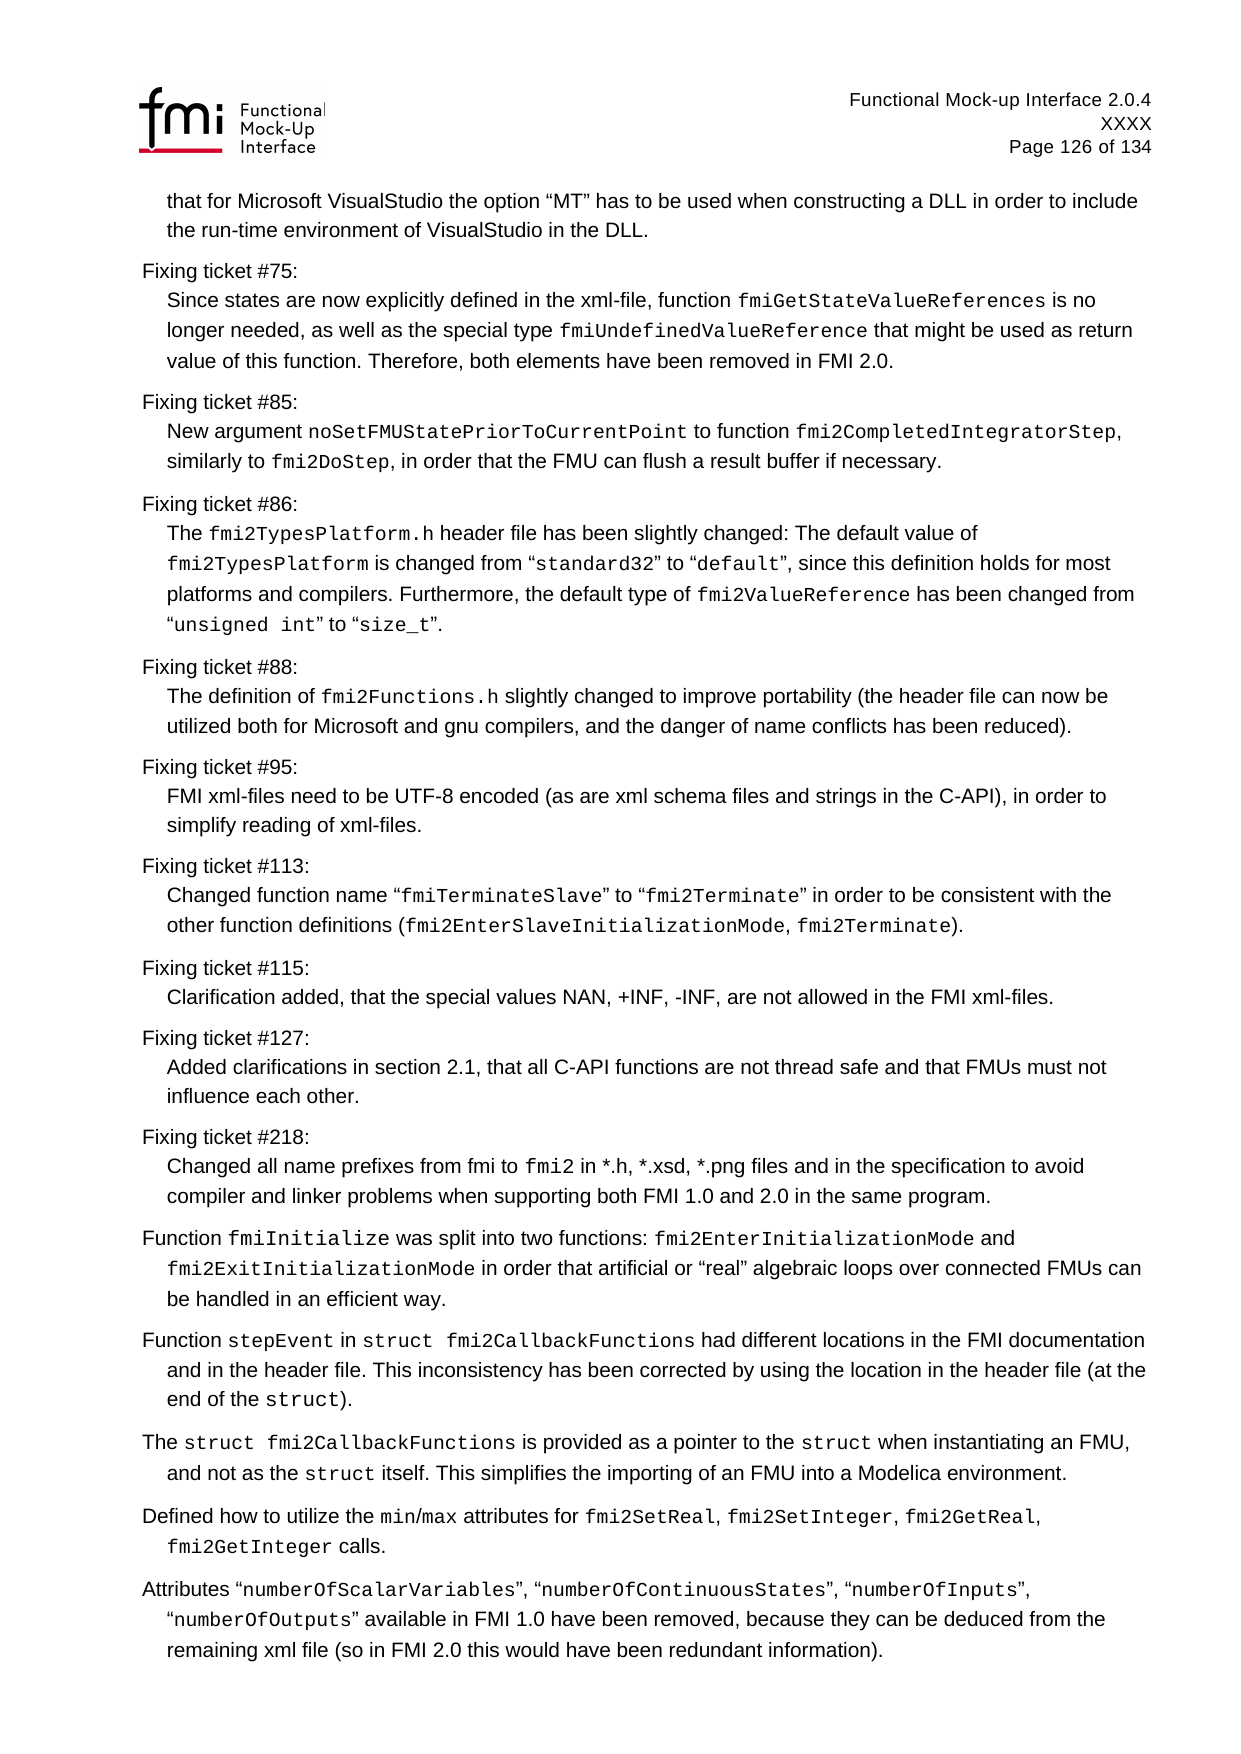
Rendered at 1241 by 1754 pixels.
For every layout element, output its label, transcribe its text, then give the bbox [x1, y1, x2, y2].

text Fixing ticket #115: Clarification added, that the special values NAN, +INF, -INF, are not allowed in the FMI xml-files. [142, 956, 1152, 1009]
text Attributes “numberOfScalarVariables”, “numberOfContinuousStates”, “numberOfInputs”, “numberOfOutputs” available in FMI 1.0 have been removed, because they can be deduced from the remaining xml file (so in FMI 2.0 this would have been redundant information). [142, 1577, 1152, 1662]
text Fixing ticket #86: The fmi2TypesPlatform.h header file has been slightly changed: The default value of fmi2TypesPlatform is changed from “standard32” to “default”, since this definition holds for most platforms and compilers. Furthermore, the default type of fmi2ValueReference has been changed from “unsigned int” to “size_t”. [142, 492, 1152, 637]
picture [139, 87, 325, 153]
text Fixing ticket #85: New argument noSetFMUStatePriorToCurrentPoint to function fmi2CompletedIntegratorStep, similarly to fmi2DoStep, in order that the FMU can flush a result buffer if necessary. [142, 390, 1152, 474]
text Fixing ticket #75: Since states are now explicitly defined in the xml-file, function fmiGetStateValueReferences is no longer needed, as well as the special type fmiUndefinedValueReference that might be used as return value of this function. Therefore, both elements have been removed in FMI 2.0. [142, 259, 1152, 372]
text Defined how to utilize the min/max attributes for fmi2SetReal, fmi2SetInteger, fmi2GetReal, fmi2GetInteger calls. [142, 1503, 1152, 1559]
text Fixing ticket #218: Changed all name prefixes from fmi to fmi2 in *.h, *.xsd, *.png files and in the specification to avoid compiler and linker problems when supporting both FMI 1.0 and 2.0 in the same program. [142, 1125, 1152, 1208]
text Fixing ticket #88: The definition of fmi2Functions.h slightly changed to improve portability (the header file can now be utilized both for Microsoft and gnu compilers, and the danger of name conflicts has been reduced). [142, 655, 1152, 738]
text Fixing ticket #113: Changed function name “fmiTerminateSlave” to “fmi2Terminate” in order to be consistent with the other function definitions (fmi2EnterSlaveInitializationMode, fmi2Terminate). [142, 854, 1152, 938]
text Fixing ticket #127: Added clarifications in section 2.1, that all C-API functions are not thread safe and that FMUs must not influence each other. [142, 1026, 1152, 1107]
text The struct fmi2CallbackFunctions is provided as a pointer to the struct when instantiating an FMU, and not as the struct itself. This simplifies the importing of an FMU into a Modelica environment. [142, 1430, 1152, 1486]
text Fixing ticket #95: FMI xml-files need to be UTF-8 encoded (as are xml schema files and strings in the C-API), in order to simplify reading of xml-files. [142, 755, 1152, 837]
text Function fmiInitialize was split into two functions: fmi2EnterInitializationMode and fmi2ExitInitializationMode in order that artificial or “real” algebraic loops over connected FMUs can be handled in an efficient way. [142, 1225, 1152, 1310]
text Function stepEvent in struct fmi2CallbackFunctions had different locations in the FMI documentation and in the header file. This inconsistency has been corrected by using the location in the header file (at the end of the struct). [142, 1328, 1152, 1412]
